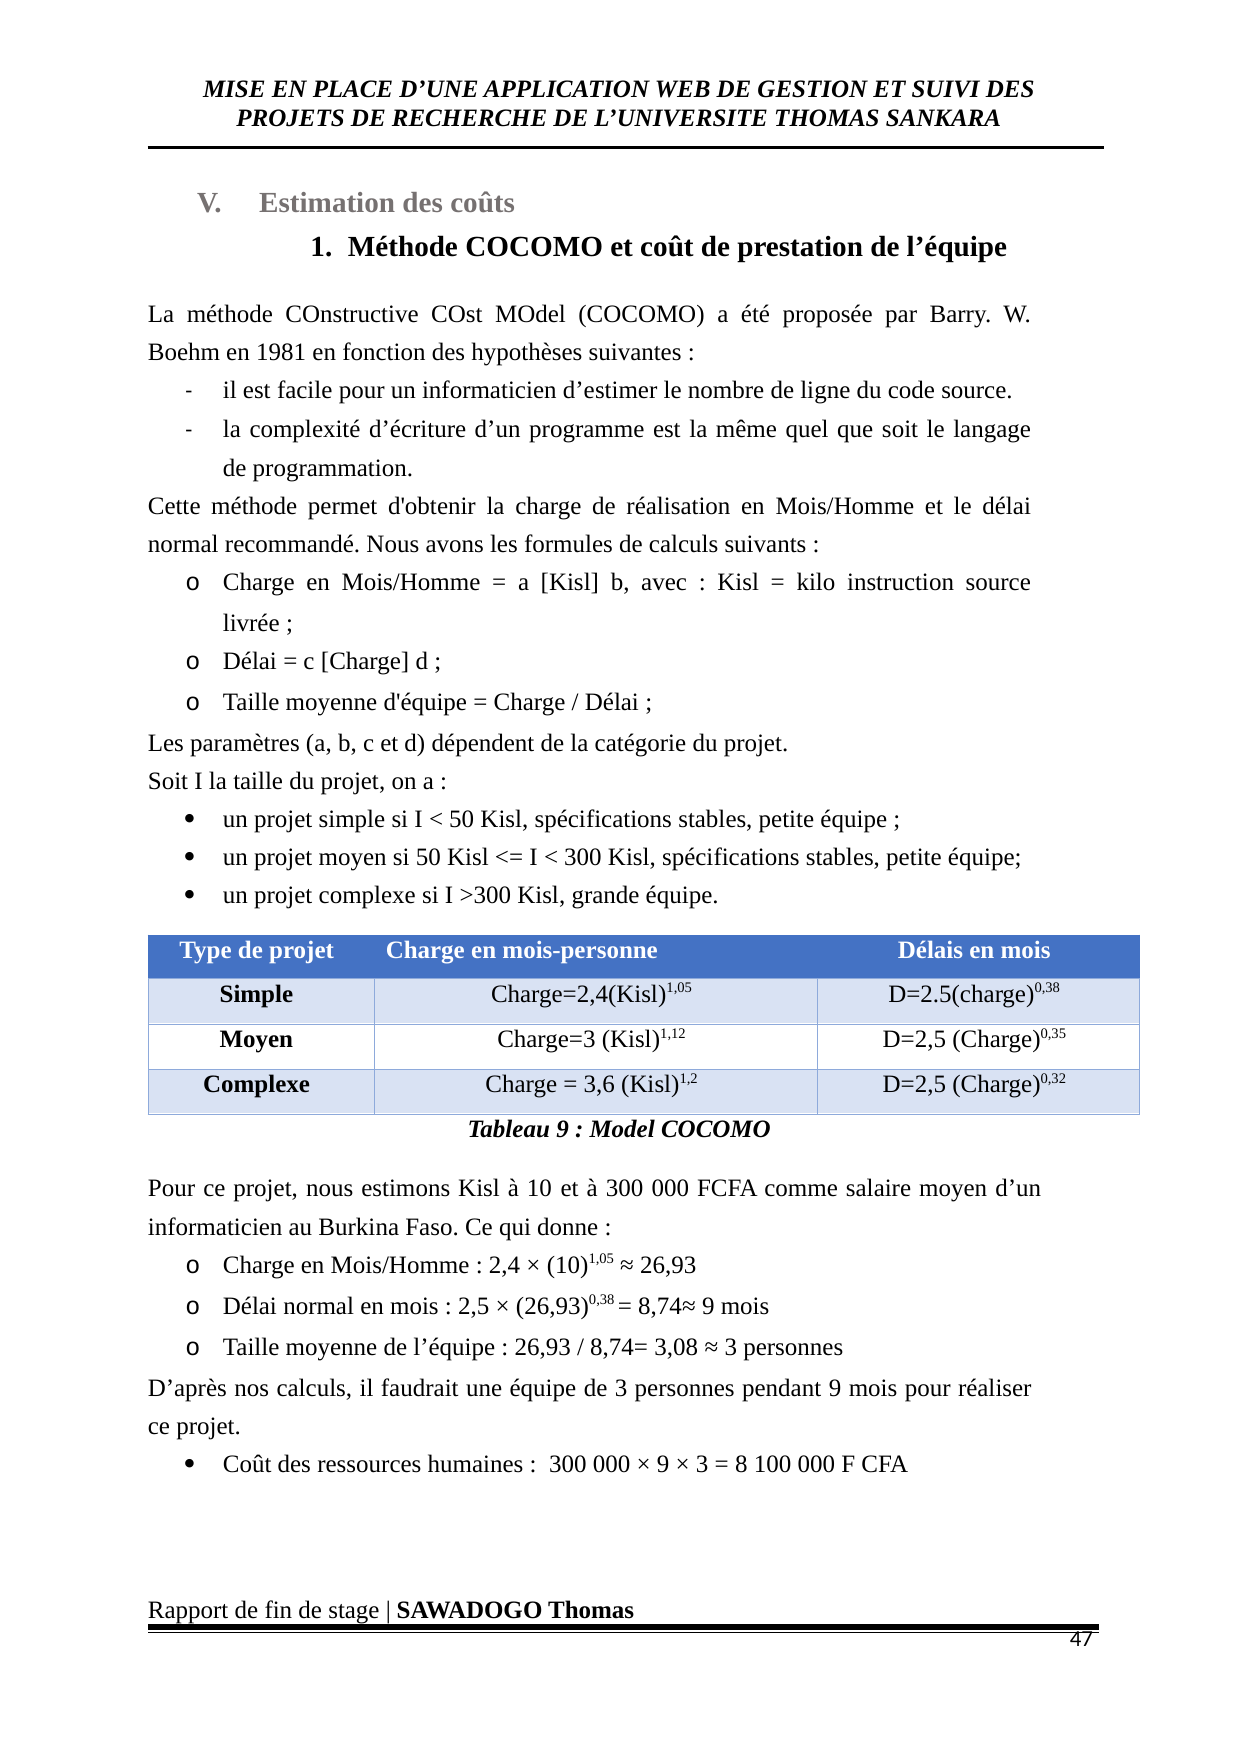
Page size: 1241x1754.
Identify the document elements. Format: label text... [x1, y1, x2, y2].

table_cell Charge=2,4(Kisl)1,05 [375, 979, 817, 1023]
table_cell D=2,5 (Charge)0,32 [818, 1070, 1139, 1113]
list un projet simple si I < 50 Kisl, spécifications stables, petite équipe ; [185, 804, 1032, 833]
table_cell Complexe [149, 1070, 374, 1113]
table_header Type de projet [149, 936, 374, 978]
list Charge en Mois/Homme : 2,4 × (10)1,05 ≈ 26,93 [185, 1250, 1042, 1281]
table_cell D=2,5 (Charge)0,35 [818, 1025, 1139, 1068]
list Charge en Mois/Homme = a [Kisl] b, avec : Kisl = kilo instruction source livrée ; [185, 567, 1032, 636]
list la complexité d’écriture d’un programme est la même quel que soit le langage de programmation. [185, 414, 1032, 481]
table_cell D=2.5(charge)0,38 [818, 979, 1139, 1023]
text Les paramètres (a, b, c et d) dépendent de la catégorie du projet. [148, 728, 1032, 756]
list Taille moyenne de l’équipe : 26,93 / 8,74= 3,08 ≈ 3 personnes [185, 1332, 1042, 1363]
table_cell Charge = 3,6 (Kisl)1,2 [375, 1070, 817, 1113]
list Délai = c [Charge] d ; [185, 646, 1032, 677]
text Pour ce projet, nous estimons Kisl à 10 et à 300 000 FCFA comme salaire moyen d’un informaticien au Burkina Faso. Ce qui donne : [148, 1173, 1042, 1241]
table_header Délais en mois [818, 936, 1139, 978]
list Délai normal en mois : 2,5 × (26,93)0,38 = 8,74≈ 9 mois [185, 1291, 1042, 1322]
list il est facile pour un informaticien d’estimer le nombre de ligne du code source. [185, 375, 1032, 404]
table_cell Charge=3 (Kisl)1,12 [375, 1025, 817, 1068]
text Soit I la taille du projet, on a : [148, 766, 1032, 795]
subtitle Méthode COCOMO et coût de prestation de l’équipe [310, 229, 1093, 263]
text Tableau 9 : Model COCOMO [148, 1115, 1093, 1143]
list Taille moyenne d'équipe = Charge / Délai ; [185, 687, 1032, 718]
text La méthode COnstructive COst MOdel (COCOMO) a été proposée par Barry. W. Boehm en 1981 en fonction des hypothèses suivantes : [148, 299, 1032, 366]
text D’après nos calculs, il faudrait une équipe de 3 personnes pendant 9 mois pour réaliser ce projet. [148, 1373, 1032, 1440]
table_cell Simple [149, 979, 374, 1023]
subtitle Estimation des coûts [221, 148, 1093, 218]
list Coût des ressources humaines : 300 000 × 9 × 3 = 8 100 000 F CFA [185, 1449, 1093, 1478]
list un projet moyen si 50 Kisl <= I < 300 Kisl, spécifications stables, petite équipe; [185, 842, 1032, 871]
table_cell Moyen [149, 1025, 374, 1068]
list un projet complexe si I >300 Kisl, grande équipe. [185, 881, 1032, 909]
text Cette méthode permet d'obtenir la charge de réalisation en Mois/Homme et le délai normal recommandé. Nous avons les formules de calculs suivants : [148, 491, 1032, 558]
table_header Charge en mois-personne [375, 936, 817, 978]
